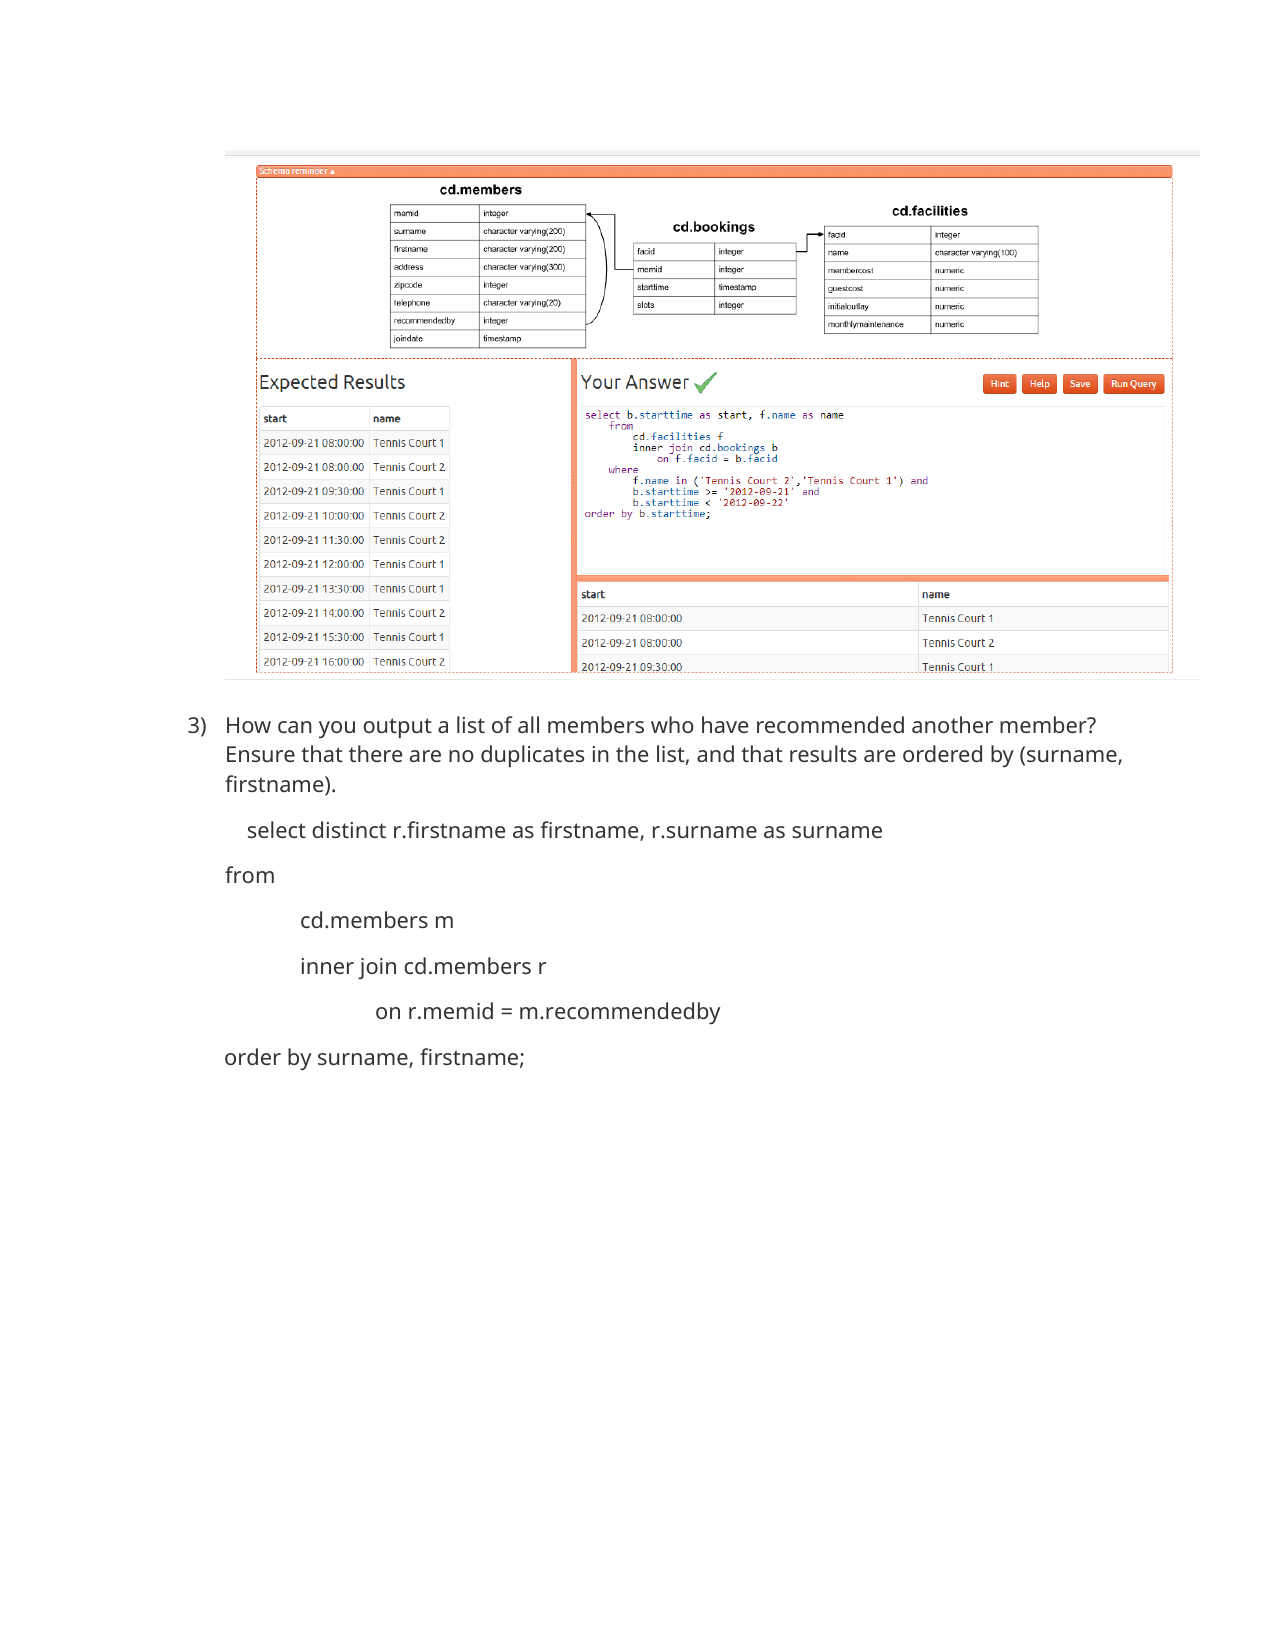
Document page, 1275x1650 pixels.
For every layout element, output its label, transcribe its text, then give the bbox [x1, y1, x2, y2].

list How can you output a list of all members who have recommended another member? Ensure that there are no duplicates in the list, and that results are ordered by (surname, firstname). [187, 709, 1125, 799]
text inner join cd.members r [150, 951, 1125, 981]
text on r.memid = m.recommendedby [150, 996, 1125, 1026]
text select distinct r.firstname as firstname, r.surname as surname [150, 814, 1125, 844]
text from [150, 860, 1125, 890]
picture [225, 150, 1200, 680]
text order by surname, firstname; [150, 1042, 1125, 1071]
text cd.members m [150, 905, 1125, 935]
